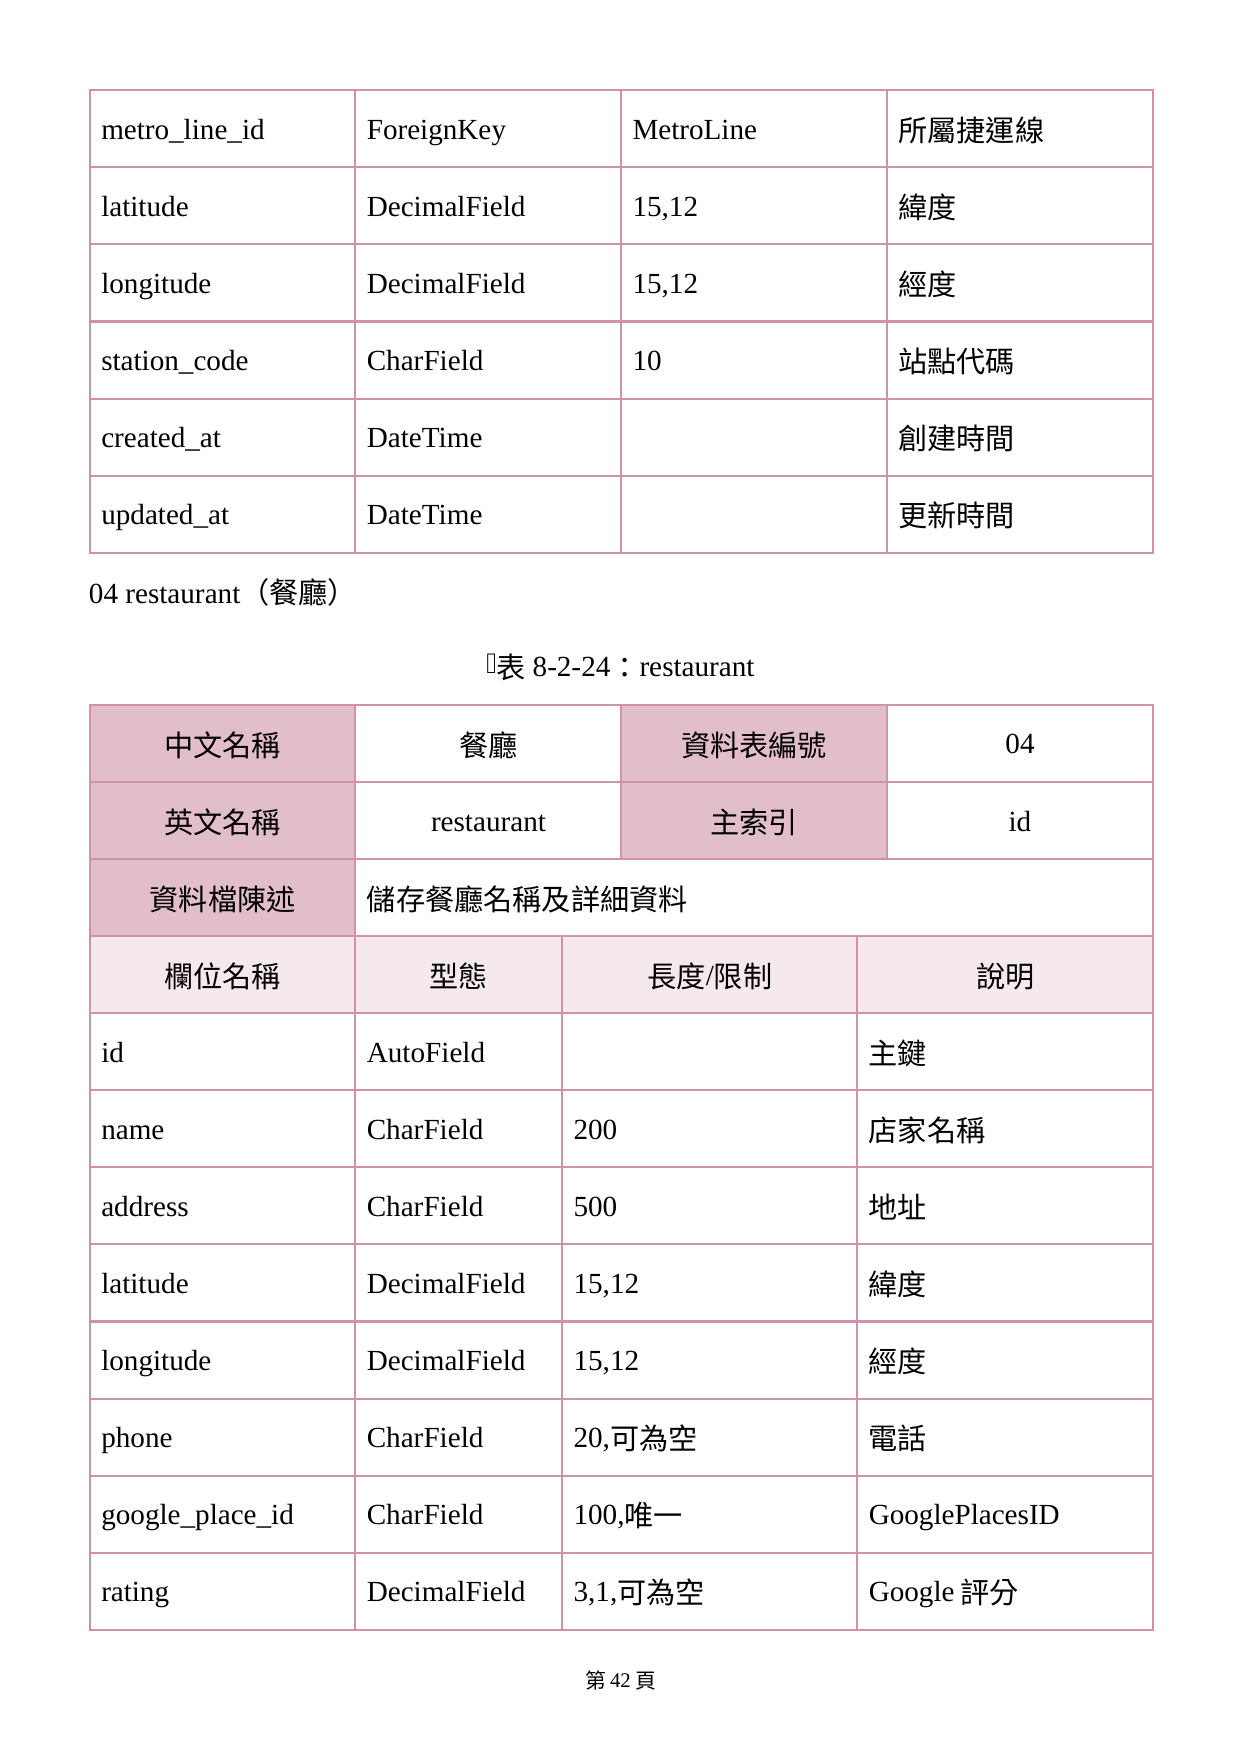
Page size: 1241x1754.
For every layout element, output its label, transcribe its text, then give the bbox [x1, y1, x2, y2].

table_cell metro_line_id [91, 91, 354, 166]
table_cell 說明 [858, 937, 1152, 1012]
table_cell [622, 477, 886, 552]
table_cell 創建時間 [888, 400, 1152, 474]
table_cell 200 [563, 1091, 856, 1166]
table_cell phone [91, 1400, 354, 1474]
table_cell [563, 1014, 856, 1089]
table_cell DecimalField [356, 168, 620, 243]
table_cell id [888, 783, 1152, 858]
table_cell rating [91, 1554, 354, 1629]
table_cell [622, 400, 886, 474]
table_cell 長度/限制 [563, 937, 856, 1012]
table_cell longitude [91, 245, 354, 320]
table_header 中文名稱 [91, 706, 354, 781]
table_cell id [91, 1014, 354, 1089]
table_header 餐廳 [356, 706, 620, 781]
table_cell AutoField [356, 1014, 561, 1089]
table_cell 欄位名稱 [91, 937, 354, 1012]
table_cell DecimalField [356, 245, 620, 320]
table_cell 主鍵 [858, 1014, 1152, 1089]
table_cell 站點代碼 [888, 323, 1152, 397]
table_cell 英文名稱 [91, 783, 354, 858]
table_cell name [91, 1091, 354, 1166]
table_cell 地址 [858, 1168, 1152, 1243]
table_cell 15,12 [622, 245, 886, 320]
table_cell DecimalField [356, 1554, 561, 1629]
table_cell Google評分 [858, 1554, 1152, 1629]
table_cell 電話 [858, 1400, 1152, 1474]
table_cell address [91, 1168, 354, 1243]
table_cell DecimalField [356, 1323, 561, 1397]
table_cell 經度 [858, 1323, 1152, 1397]
table_cell 10 [622, 323, 886, 397]
table_cell 主索引 [622, 783, 886, 858]
table_cell 20,可為空 [563, 1400, 856, 1474]
table_cell GooglePlacesID [858, 1477, 1152, 1552]
table_cell 店家名稱 [858, 1091, 1152, 1166]
table_cell station_code [91, 323, 354, 397]
table_cell 儲存餐廳名稱及詳細資料 [356, 860, 1152, 935]
table_cell 所屬捷運線 [888, 91, 1152, 166]
table_header 04 [888, 706, 1152, 781]
table_cell 3,1,可為空 [563, 1554, 856, 1629]
table_cell DateTime [356, 400, 620, 474]
table_cell ForeignKey [356, 91, 620, 166]
table_cell 經度 [888, 245, 1152, 320]
table_cell 500 [563, 1168, 856, 1243]
table_cell MetroLine [622, 91, 886, 166]
table_cell 緯度 [858, 1245, 1152, 1320]
table_cell CharField [356, 1400, 561, 1474]
table_cell CharField [356, 323, 620, 397]
table_cell latitude [91, 1245, 354, 1320]
table_cell latitude [91, 168, 354, 243]
table_header 資料表編號 [622, 706, 886, 781]
table_cell google_place_id [91, 1477, 354, 1552]
table_cell longitude [91, 1323, 354, 1397]
table_cell updated_at [91, 477, 354, 552]
list restaurant（餐廳） [89, 554, 1152, 629]
table_cell CharField [356, 1168, 561, 1243]
table_cell 15,12 [563, 1323, 856, 1397]
table_cell 15,12 [563, 1245, 856, 1320]
table_cell DateTime [356, 477, 620, 552]
table_cell CharField [356, 1477, 561, 1552]
table_cell 100,唯一 [563, 1477, 856, 1552]
table_cell 資料檔陳述 [91, 860, 354, 935]
table_cell created_at [91, 400, 354, 474]
table_cell DecimalField [356, 1245, 561, 1320]
table_cell 緯度 [888, 168, 1152, 243]
table_cell CharField [356, 1091, 561, 1166]
table_cell 型態 [356, 937, 561, 1012]
table_cell 15,12 [622, 168, 886, 243]
table_cell restaurant [356, 783, 620, 858]
table_cell 更新時間 [888, 477, 1152, 552]
